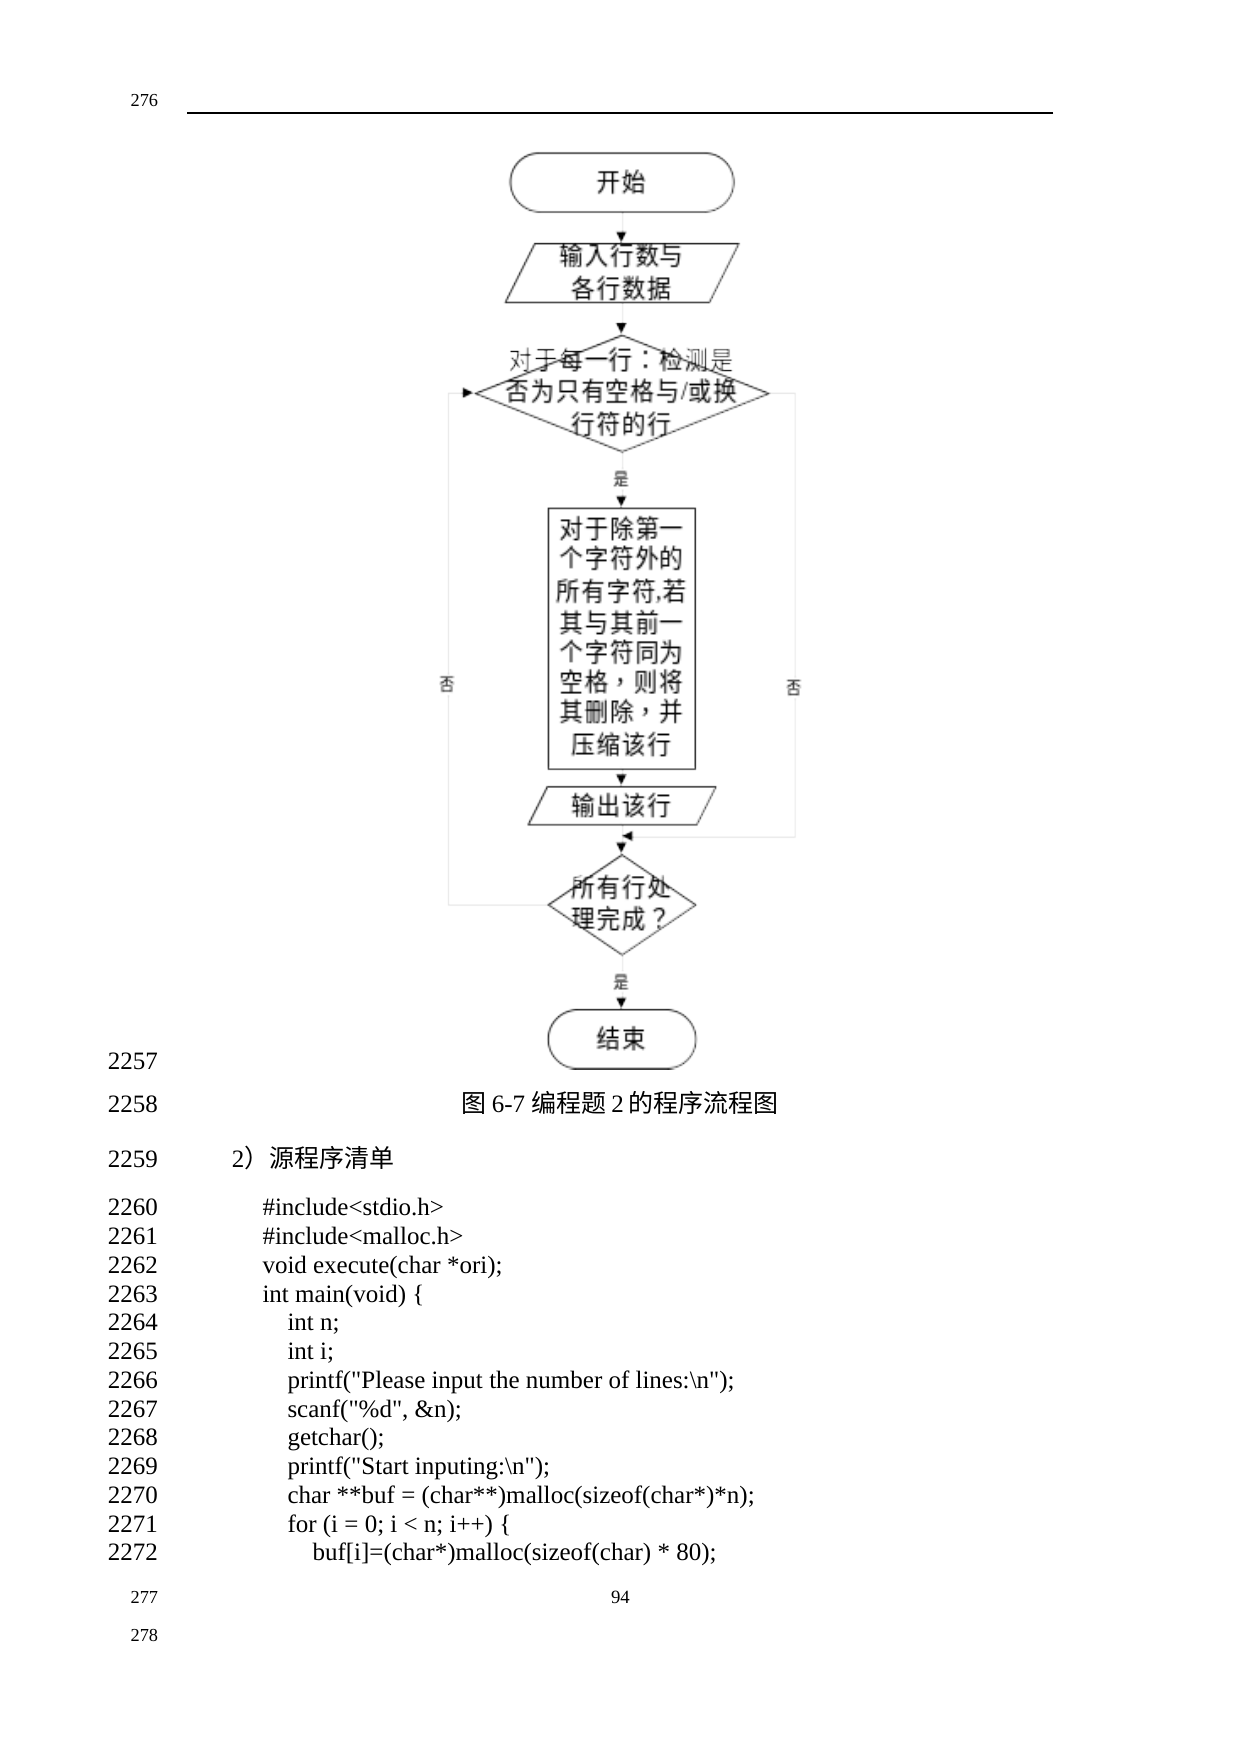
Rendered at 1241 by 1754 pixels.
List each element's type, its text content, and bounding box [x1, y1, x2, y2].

text int main(void) { [262, 1279, 1053, 1307]
text printf("Start inputing:\n"); [262, 1451, 1053, 1480]
text char **buf = (char**)malloc(sizeof(char*)*n); [262, 1480, 1053, 1509]
text #include<stdio.h> [262, 1192, 1053, 1221]
text 图6-7 编程题2的程序流程图 [187, 1084, 1053, 1120]
text void execute(char *ori); [262, 1250, 1053, 1279]
text int i; [262, 1336, 1053, 1365]
text #include<malloc.h> [262, 1221, 1053, 1250]
text printf("Please input the number of lines:\n"); [262, 1365, 1053, 1394]
text getchar(); [262, 1422, 1053, 1451]
text scanf("%d", &n); [262, 1394, 1053, 1422]
text buf[i]=(char*)malloc(sizeof(char) * 80); [262, 1537, 1053, 1566]
text int n; [262, 1307, 1053, 1336]
text 2）源程序清单 [232, 1138, 1053, 1174]
text for (i = 0; i < n; i++) { [262, 1509, 1053, 1537]
